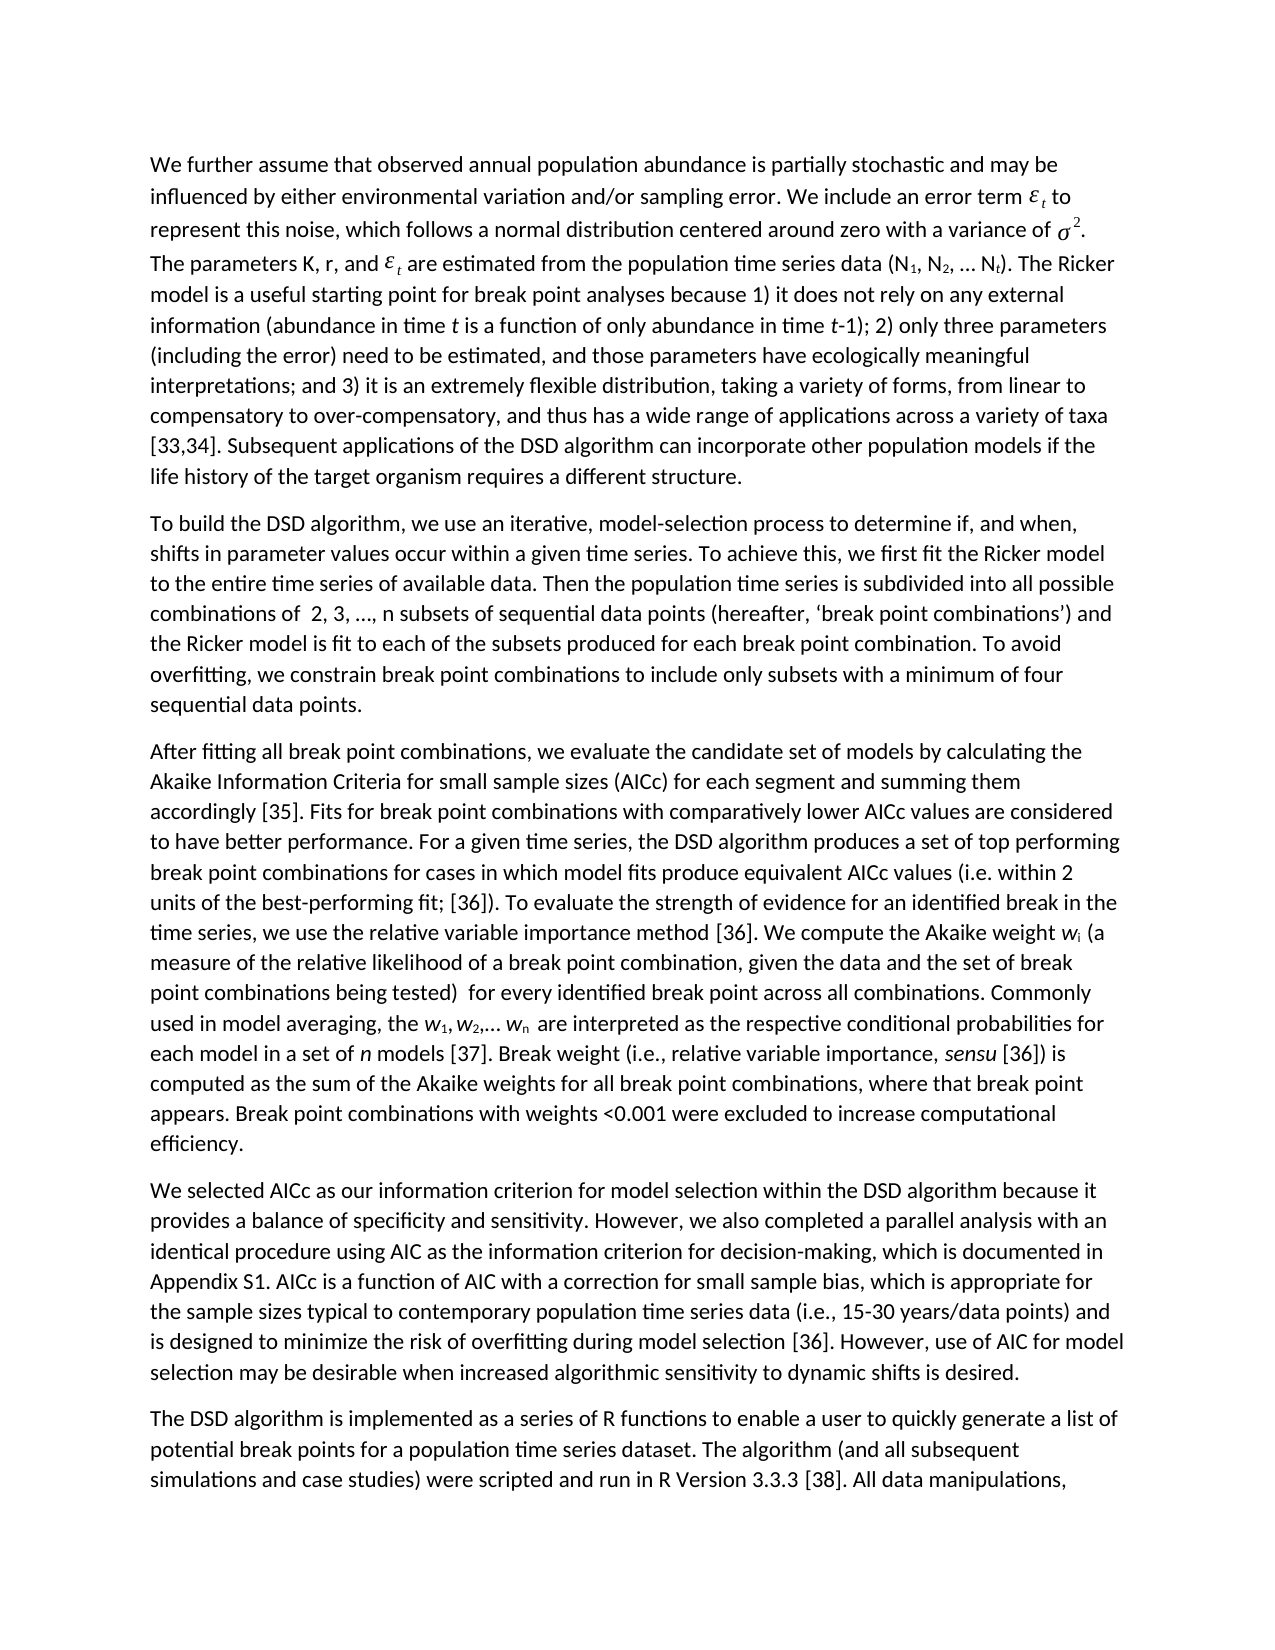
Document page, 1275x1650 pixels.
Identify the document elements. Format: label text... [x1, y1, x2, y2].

text After fitting all break point combinations, we evaluate the candidate set of models by calculating the Akaike Information Criteria for small sample sizes (AICc) for each segment and summing them accordingly [35]. Fits for break point combinations with comparatively lower AICc values are considered to have better performance. For a given time series, the DSD algorithm produces a set of top performing break point combinations for cases in which model fits produce equivalent AICc values (i.e. within 2 units of the best-performing fit; [36]). To evaluate the strength of evidence for an identified break in the time series, we use the relative variable importance method [36]. We compute the Akaike weight wi (a measure of the relative likelihood of a break point combination, given the data and the set of break point combinations being tested) for every identified break point across all combinations. Commonly used in model averaging, the w1, w2,… wn are interpreted as the respective conditional probabilities for each model in a set of n models [37]. Break weight (i.e., relative variable importance, sensu [36]) is computed as the sum of the Akaike weights for all break point combinations, where that break point appears. Break point combinations with weights <0.001 were excluded to increase computational efficiency. [150, 737, 1125, 1158]
text To build the DSD algorithm, we use an iterative, model-selection process to determine if, and when, shifts in parameter values occur within a given time series. To achieve this, we first fit the Ricker model to the entire time series of available data. Then the population time series is subdivided into all possible combinations of 2, 3, …, n subsets of sequential data points (hereafter, ‘break point combinations’) and the Ricker model is fit to each of the subsets produced for each break point combination. To avoid overfitting, we constrain break point combinations to include only subsets with a minimum of four sequential data points. [150, 509, 1125, 718]
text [150, 1404, 1125, 1493]
text We selected AICc as our information criterion for model selection within the DSD algorithm because it provides a balance of specificity and sensitivity. However, we also completed a parallel analysis with an identical procedure using AIC as the information criterion for decision-making, which is documented in Appendix S1. AICc is a function of AIC with a correction for small sample bias, which is appropriate for the sample sizes typical to contemporary population time series data (i.e., 15-30 years/data points) and is designed to minimize the risk of overfitting during model selection [36]. However, use of AIC for model selection may be desirable when increased algorithmic sensitivity to dynamic shifts is desired. [150, 1176, 1125, 1386]
text We further assume that observed annual population abundance is partially stochastic and may be influenced by either environmental variation and/or sampling error. We include an error term to represent this noise, which follows a normal distribution centered around zero with a variance of . The parameters K, r, and are estimated from the population time series data (N1, N2, … Nt). The Ricker model is a useful starting point for break point analyses because 1) it does not rely on any external information (abundance in time t is a function of only abundance in time t-1); 2) only three parameters (including the error) need to be estimated, and those parameters have ecologically meaningful interpretations; and 3) it is an extremely flexible distribution, taking a variety of forms, from linear to compensatory to over-compensatory, and thus has a wide range of applications across a variety of taxa [33,34]. Subsequent applications of the DSD algorithm can incorporate other population models if the life history of the target organism requires a different structure. [150, 150, 1125, 490]
